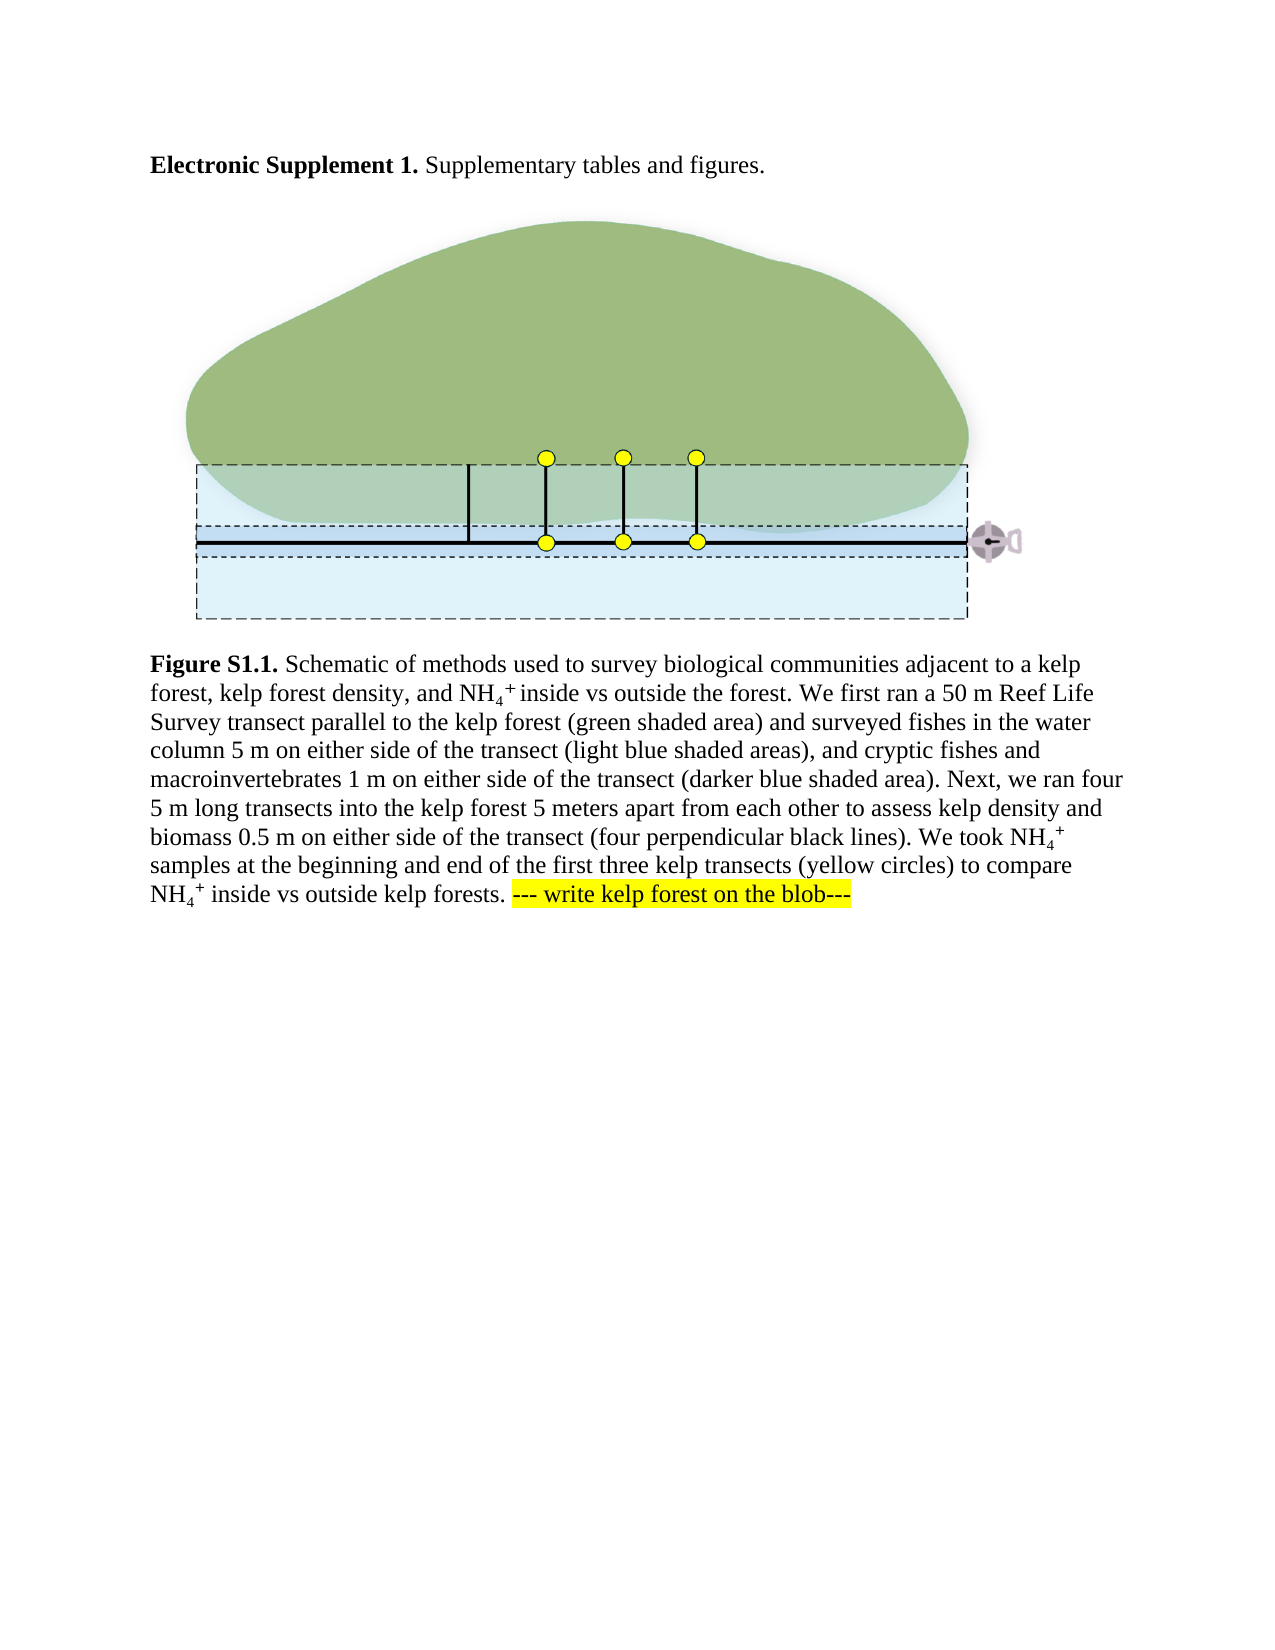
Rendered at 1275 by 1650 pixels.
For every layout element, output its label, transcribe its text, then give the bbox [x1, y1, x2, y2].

text Figure S1.1. Schematic of methods used to survey biological communities adjacent to a kelp forest, kelp forest density, and NH₄⁺ inside vs outside the forest. We first ran a 50 m Reef Life Survey transect parallel to the kelp forest (green shaded area) and surveyed fishes in the water column 5 m on either side of the transect (light blue shaded areas), and cryptic fishes and macroinvertebrates 1 m on either side of the transect (darker blue shaded area). Next, we ran four 5 m long transects into the kelp forest 5 meters apart from each other to assess kelp density and biomass 0.5 m on either side of the transect (four perpendicular black lines). We took NH₄⁺ samples at the beginning and end of the first three kelp transects (yellow circles) to compare NH₄⁺ inside vs outside kelp forests. --- write kelp forest on the blob--- [150, 649, 1125, 908]
picture [150, 207, 1028, 621]
text Electronic Supplement 1. Supplementary tables and figures. [150, 150, 1125, 179]
